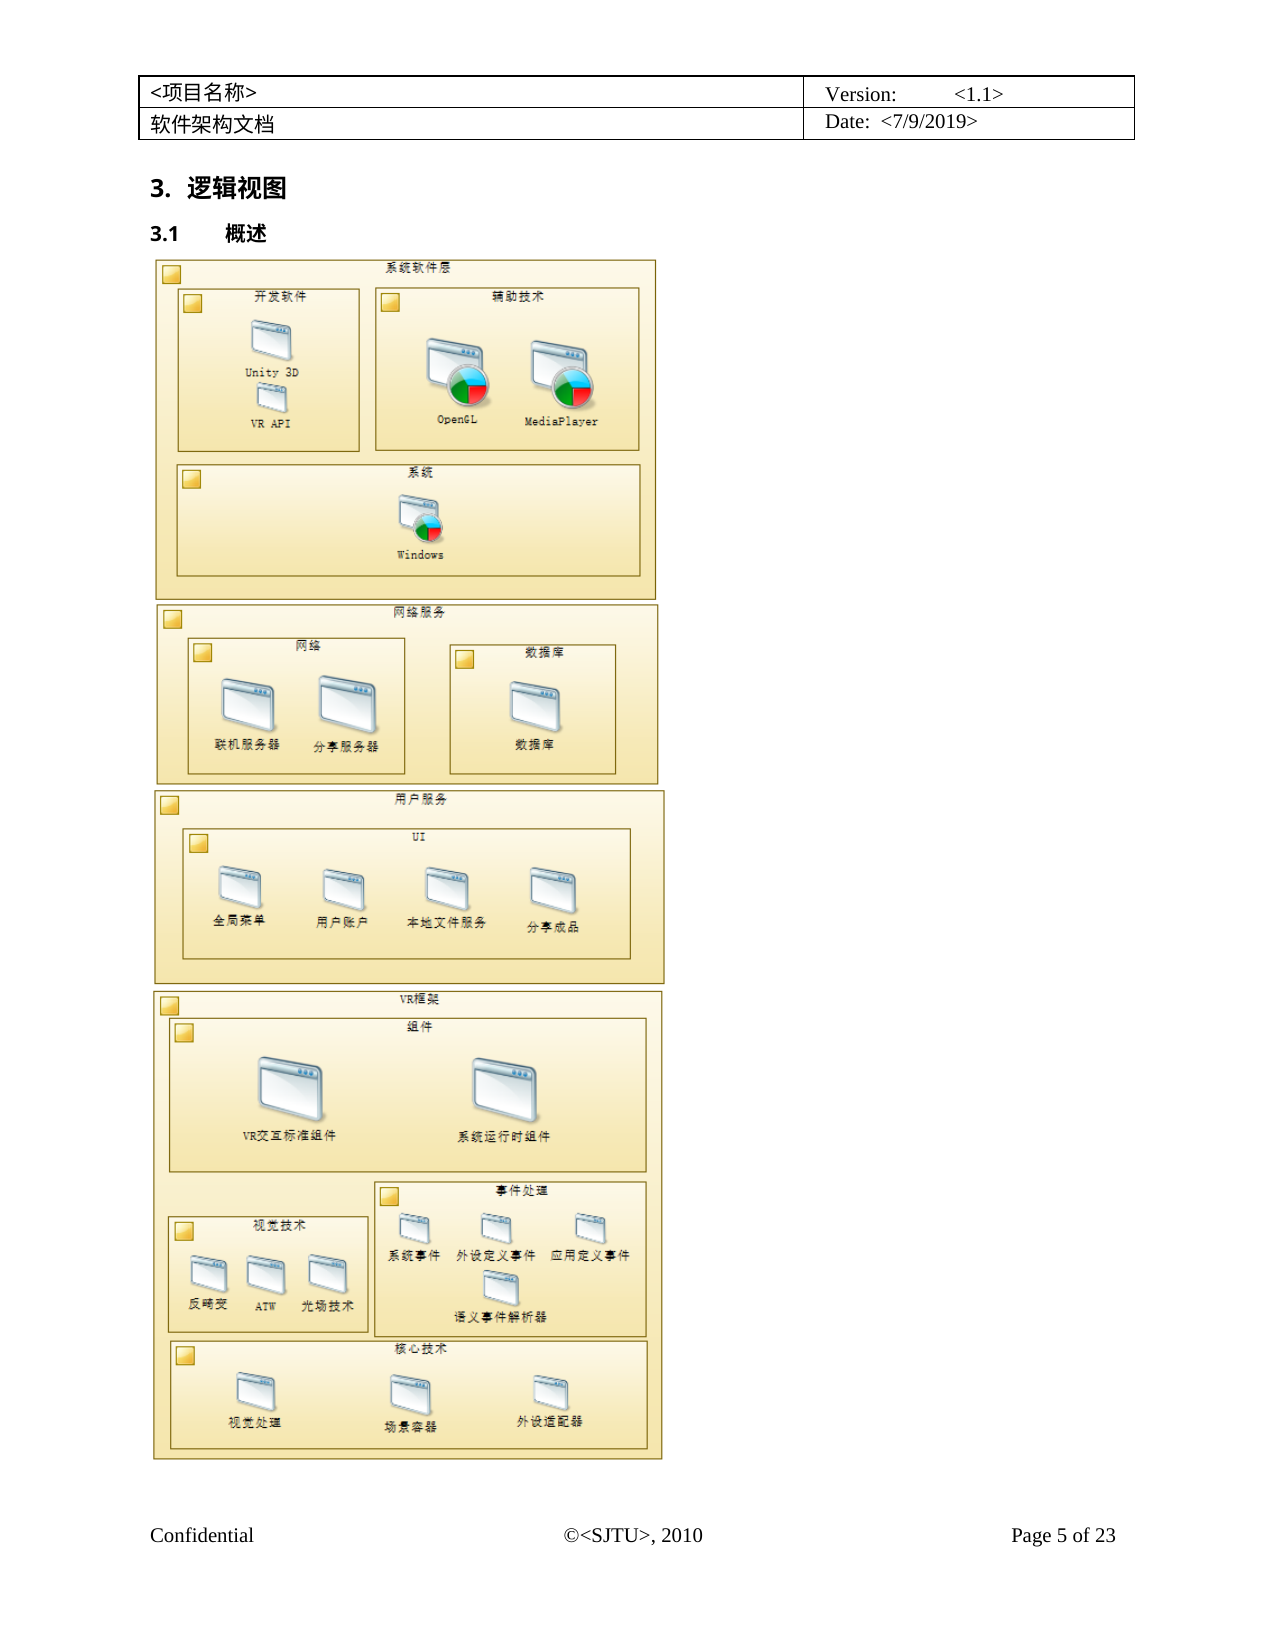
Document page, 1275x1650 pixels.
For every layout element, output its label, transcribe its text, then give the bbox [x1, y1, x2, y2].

picture [150, 253, 668, 1464]
subtitle 概述 [150, 217, 1125, 248]
subtitle 逻辑视图 [150, 169, 1125, 205]
